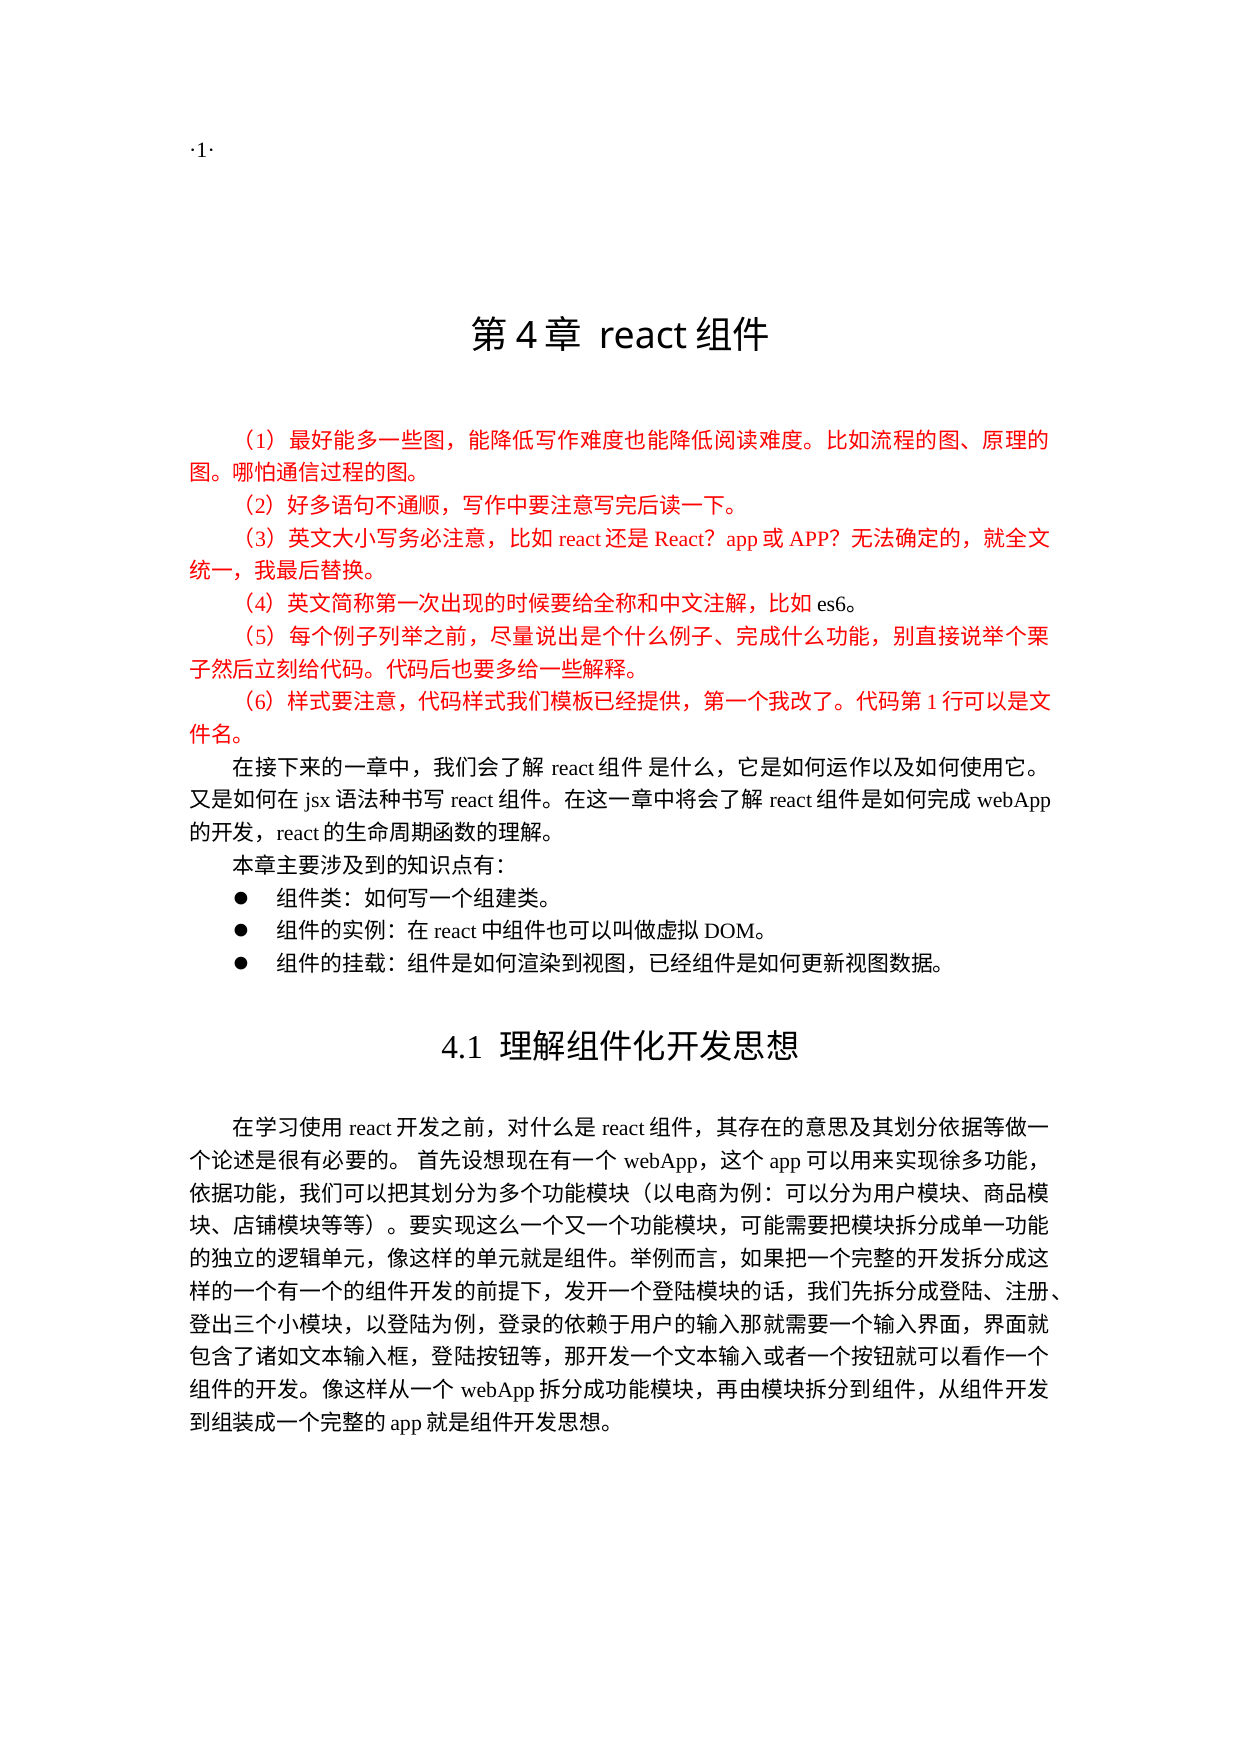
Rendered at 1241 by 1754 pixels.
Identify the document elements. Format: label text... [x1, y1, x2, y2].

text （3）英文大小写务必注意，比如react还是React？app或APP？无法确定的，就全文统一，我最后替换。 [189, 520, 1051, 585]
text 组件的实例：在react中组件也可以叫做虚拟DOM。 [233, 912, 1051, 945]
text 在接下来的一章中，我们会了解 react组件 是什么，它是如何运作以及如何使用它。又是如何在jsx语法种书写react组件。在这一章中将会了解react组件是如何完成webApp的开发，react的生命周期函数的理解。 [189, 749, 1051, 847]
text 在学习使用react开发之前，对什么是react组件，其存在的意思及其划分依据等做一个论述是很有必要的。 首先设想现在有一个webApp，这个app可以用来实现徐多功能，依据功能，我们可以把其划分为多个功能模块（以电商为例：可以分为用户模块、商品模块、店铺模块等等）。要实现这么一个又一个功能模块，可能需要把模块拆分成单一功能的独立的逻辑单元，像这样的单元就是组件。举例而言，如果把一个完整的开发拆分成这样的一个有一个的组件开发的前提下，发开一个登陆模块的话，我们先拆分成登陆、注册、登出三个小模块，以登陆为例，登录的依赖于用户的输入那就需要一个输入界面，界面就包含了诸如文本输入框，登陆按钮等，那开发一个文本输入或者一个按钮就可以看作一个组件的开发。像这样从一个webApp拆分成功能模块，再由模块拆分到组件，从组件开发到组装成一个完整的app就是组件开发思想。 [189, 1109, 1051, 1436]
subtitle 第4章 react组件 [189, 305, 1051, 359]
text （2）好多语句不通顺，写作中要注意写完后读一下。 [189, 487, 1051, 520]
text 组件类：如何写一个组建类。 [233, 879, 1051, 912]
text （4）英文简称第一次出现的时候要给全称和中文注解，比如es6。 [189, 585, 1051, 618]
subtitle 4.1 理解组件化开发思想 [189, 1019, 1051, 1068]
text （1）最好能多一些图，能降低写作难度也能降低阅读难度。比如流程的图、原理的图。哪怕通信过程的图。 [189, 422, 1051, 487]
text （5）每个例子列举之前，尽量说出是个什么例子、完成什么功能，别直接说举个栗子然后立刻给代码。代码后也要多给一些解释。 [189, 618, 1051, 683]
text 组件的挂载：组件是如何渲染到视图，已经组件是如何更新视图数据。 [233, 945, 1051, 978]
text （6）样式要注意，代码样式我们模板已经提供，第一个我改了。代码第1行可以是文件名。 [189, 683, 1051, 749]
text 本章主要涉及到的知识点有： [189, 847, 1051, 879]
